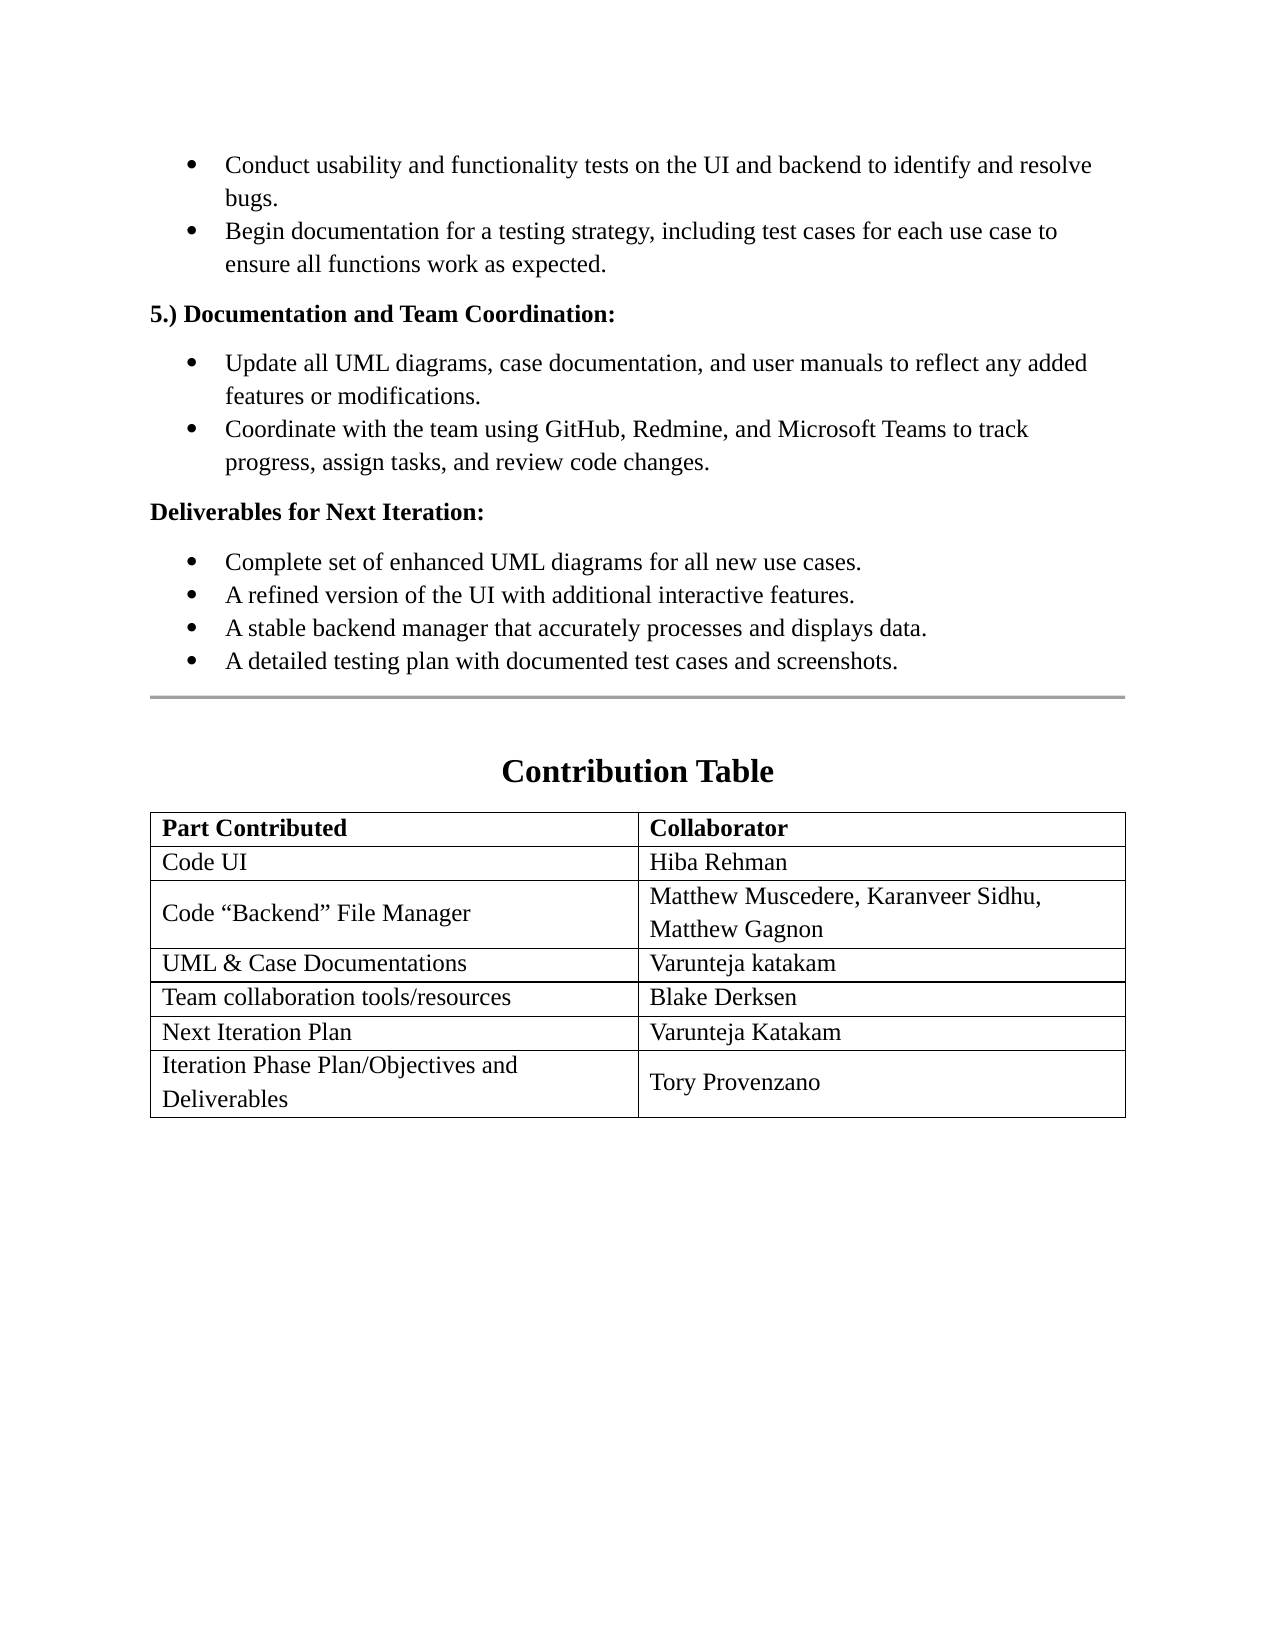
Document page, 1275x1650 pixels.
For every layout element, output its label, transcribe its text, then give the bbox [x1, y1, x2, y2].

table_header Collaborator [639, 813, 1125, 846]
table_cell UML & Case Documentations [151, 949, 638, 981]
list A detailed testing plan with documented test cases and screenshots. [187, 646, 1125, 675]
list Begin documentation for a testing strategy, including test cases for each use case to ensure all functions work as expected. [187, 216, 1125, 278]
list Complete set of enhanced UML diagrams for all new use cases. [187, 547, 1125, 576]
table_cell Matthew Muscedere, Karanveer Sidhu, Matthew Gagnon [639, 881, 1125, 947]
list Conduct usability and functionality tests on the UI and backend to identify and resolve bugs. [187, 150, 1125, 212]
table_cell Iteration Phase Plan/Objectives and Deliverables [151, 1051, 638, 1117]
table_header Part Contributed [151, 813, 638, 846]
table_cell Next Iteration Plan [151, 1017, 638, 1049]
text Deliverables for Next Iteration: [150, 497, 1125, 526]
table_cell Varunteja katakam [639, 949, 1125, 981]
table_cell Tory Provenzano [639, 1051, 1125, 1117]
text 5.) Documentation and Team Coordination: [150, 299, 1125, 327]
table_cell Varunteja Katakam [639, 1017, 1125, 1049]
list Coordinate with the team using GitHub, Redmine, and Microsoft Teams to track progress, assign tasks, and review code changes. [187, 414, 1125, 476]
table_cell Code UI [151, 847, 638, 880]
text Contribution Table [150, 751, 1125, 790]
table_cell Team collaboration tools/resources [151, 983, 638, 1016]
table_cell Code “Backend” File Manager [151, 881, 638, 947]
table_cell Hiba Rehman [639, 847, 1125, 880]
list Update all UML diagrams, case documentation, and user manuals to reflect any added features or modifications. [187, 348, 1125, 410]
list A refined version of the UI with additional interactive features. [187, 580, 1125, 609]
list A stable backend manager that accurately processes and displays data. [187, 613, 1125, 642]
table_cell Blake Derksen [639, 983, 1125, 1016]
